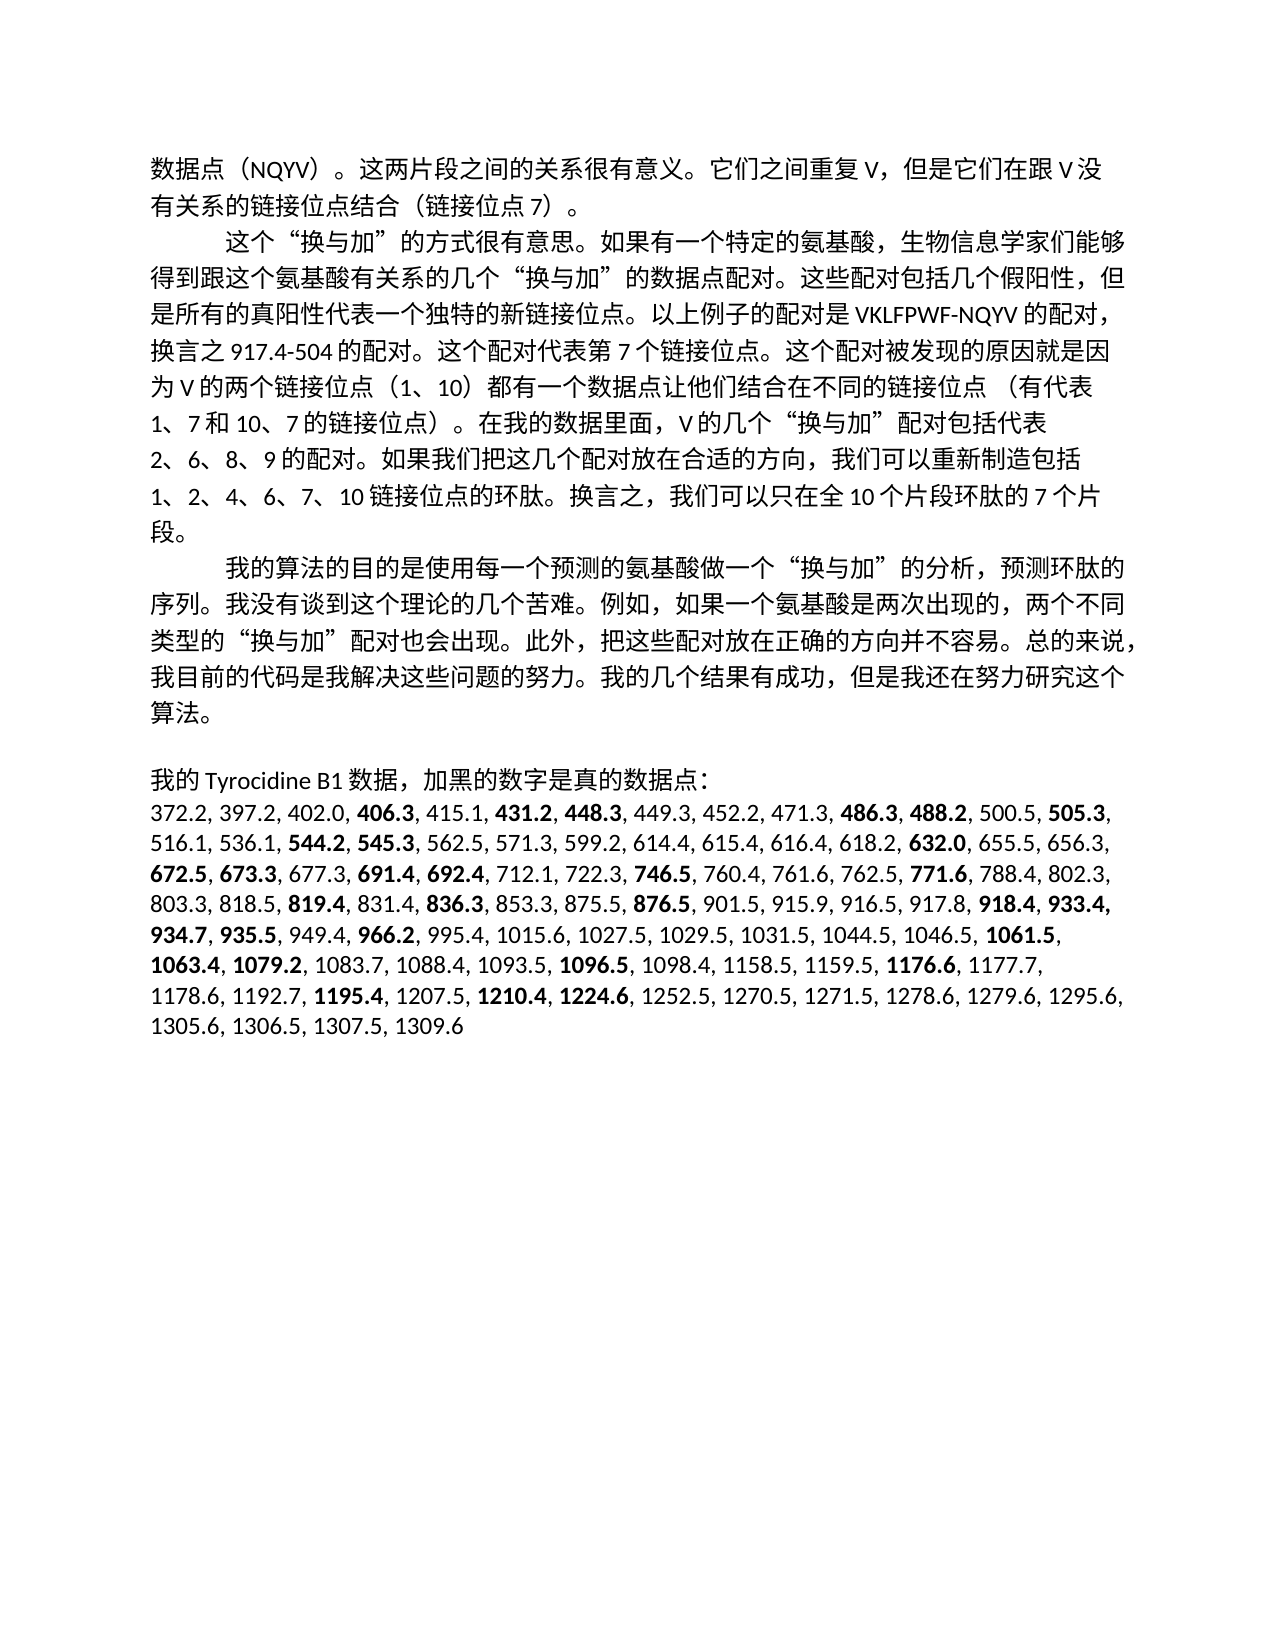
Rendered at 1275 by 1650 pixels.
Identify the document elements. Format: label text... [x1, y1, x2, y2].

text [150, 150, 1125, 222]
text 这个“换与加”的方式很有意思。如果有一个特定的氨基酸，生物信息学家们能够得到跟这个氨基酸有关系的几个“换与加”的数据点配对。这些配对包括几个假阳性，但是所有的真阳性代表一个独特的新链接位点。以上例子的配对是VKLFPWF-NQYV的配对，换言之917.4-504的配对。这个配对代表第7个链接位点。这个配对被发现的原因就是因为V的两个链接位点（1、10）都有一个数据点让他们结合在不同的链接位点 （有代表1、7和10、7的链接位点）。在我的数据里面，V的几个“换与加”配对包括代表2、6、8、9的配对。如果我们把这几个配对放在合适的方向，我们可以重新制造包括1、2、4、6、7、10链接位点的环肽。换言之，我们可以只在全10个片段环肽的7个片段。 [150, 222, 1125, 549]
text 我的Tyrocidine B1数据，加黑的数字是真的数据点： [150, 761, 1125, 797]
text 我的算法的目的是使用每一个预测的氨基酸做一个“换与加”的分析，预测环肽的序列。我没有谈到这个理论的几个苦难。例如，如果一个氨基酸是两次出现的，两个不同类型的“换与加”配对也会出现。此外，把这些配对放在正确的方向并不容易。总的来说，我目前的代码是我解决这些问题的努力。我的几个结果有成功，但是我还在努力研究这个算法。 [150, 549, 1125, 730]
text 372.2, 397.2, 402.0, 406.3, 415.1, 431.2, 448.3, 449.3, 452.2, 471.3, 486.3, 488.2, 500.5, 505.3, 516.1, 536.1, 544.2, 545.3, 562.5, 571.3, 599.2, 614.4, 615.4, 616.4, 618.2, 632.0, 655.5, 656.3, 672.5, 673.3, 677.3, 691.4, 692.4, 712.1, 722.3, 746.5, 760.4, 761.6, 762.5, 771.6, 788.4, 802.3, 803.3, 818.5, 819.4, 831.4, 836.3, 853.3, 875.5, 876.5, 901.5, 915.9, 916.5, 917.8, 918.4, 933.4, 934.7, 935.5, 949.4, 966.2, 995.4, 1015.6, 1027.5, 1029.5, 1031.5, 1044.5, 1046.5, 1061.5, 1063.4, 1079.2, 1083.7, 1088.4, 1093.5, 1096.5, 1098.4, 1158.5, 1159.5, 1176.6, 1177.7, 1178.6, 1192.7, 1195.4, 1207.5, 1210.4, 1224.6, 1252.5, 1270.5, 1271.5, 1278.6, 1279.6, 1295.6, 1305.6, 1306.5, 1307.5, 1309.6 [150, 797, 1125, 1041]
